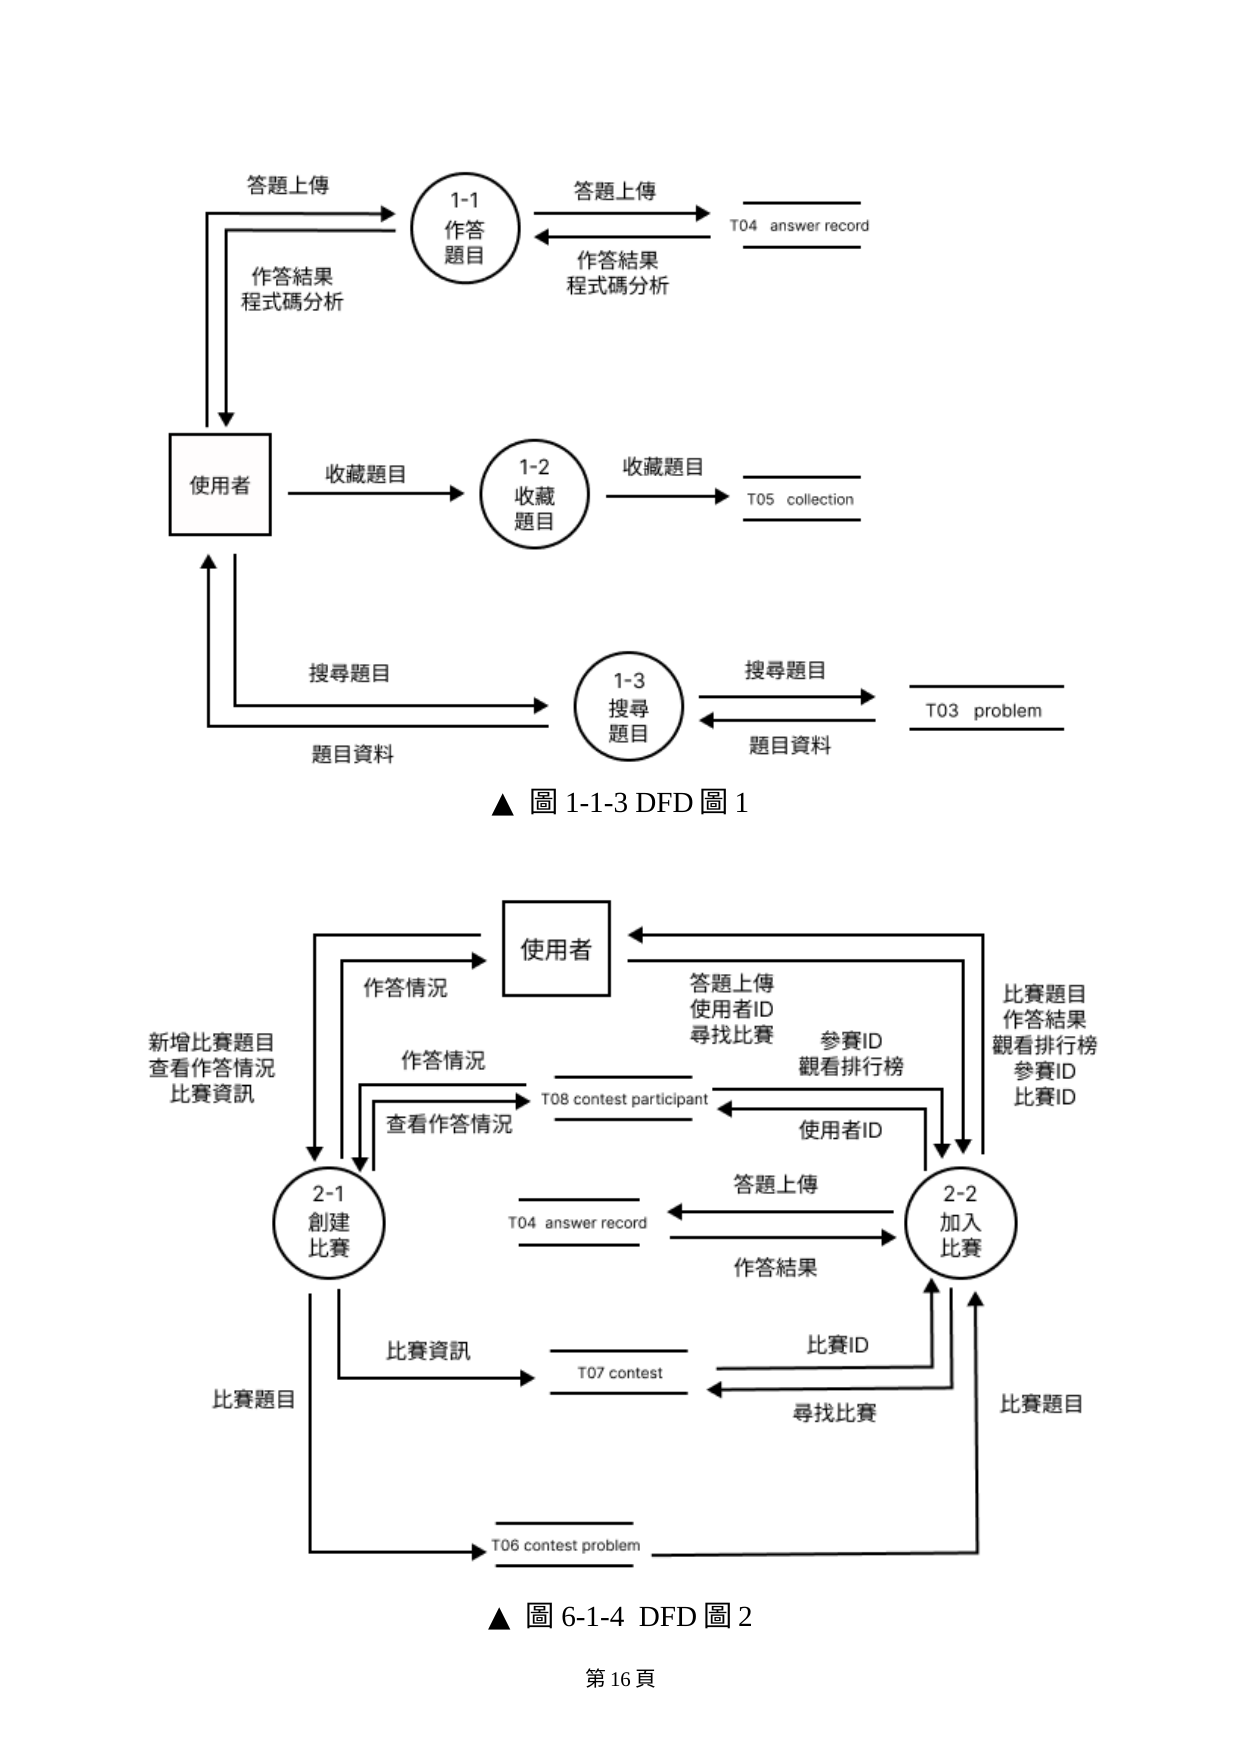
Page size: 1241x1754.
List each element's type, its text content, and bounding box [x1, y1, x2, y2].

picture [125, 881, 1115, 1593]
picture [148, 119, 1092, 779]
list 圖 6-1-4 DFD圖2 [89, 1592, 1152, 1634]
list 圖 1-1-3 DFD圖1 [89, 778, 1152, 821]
